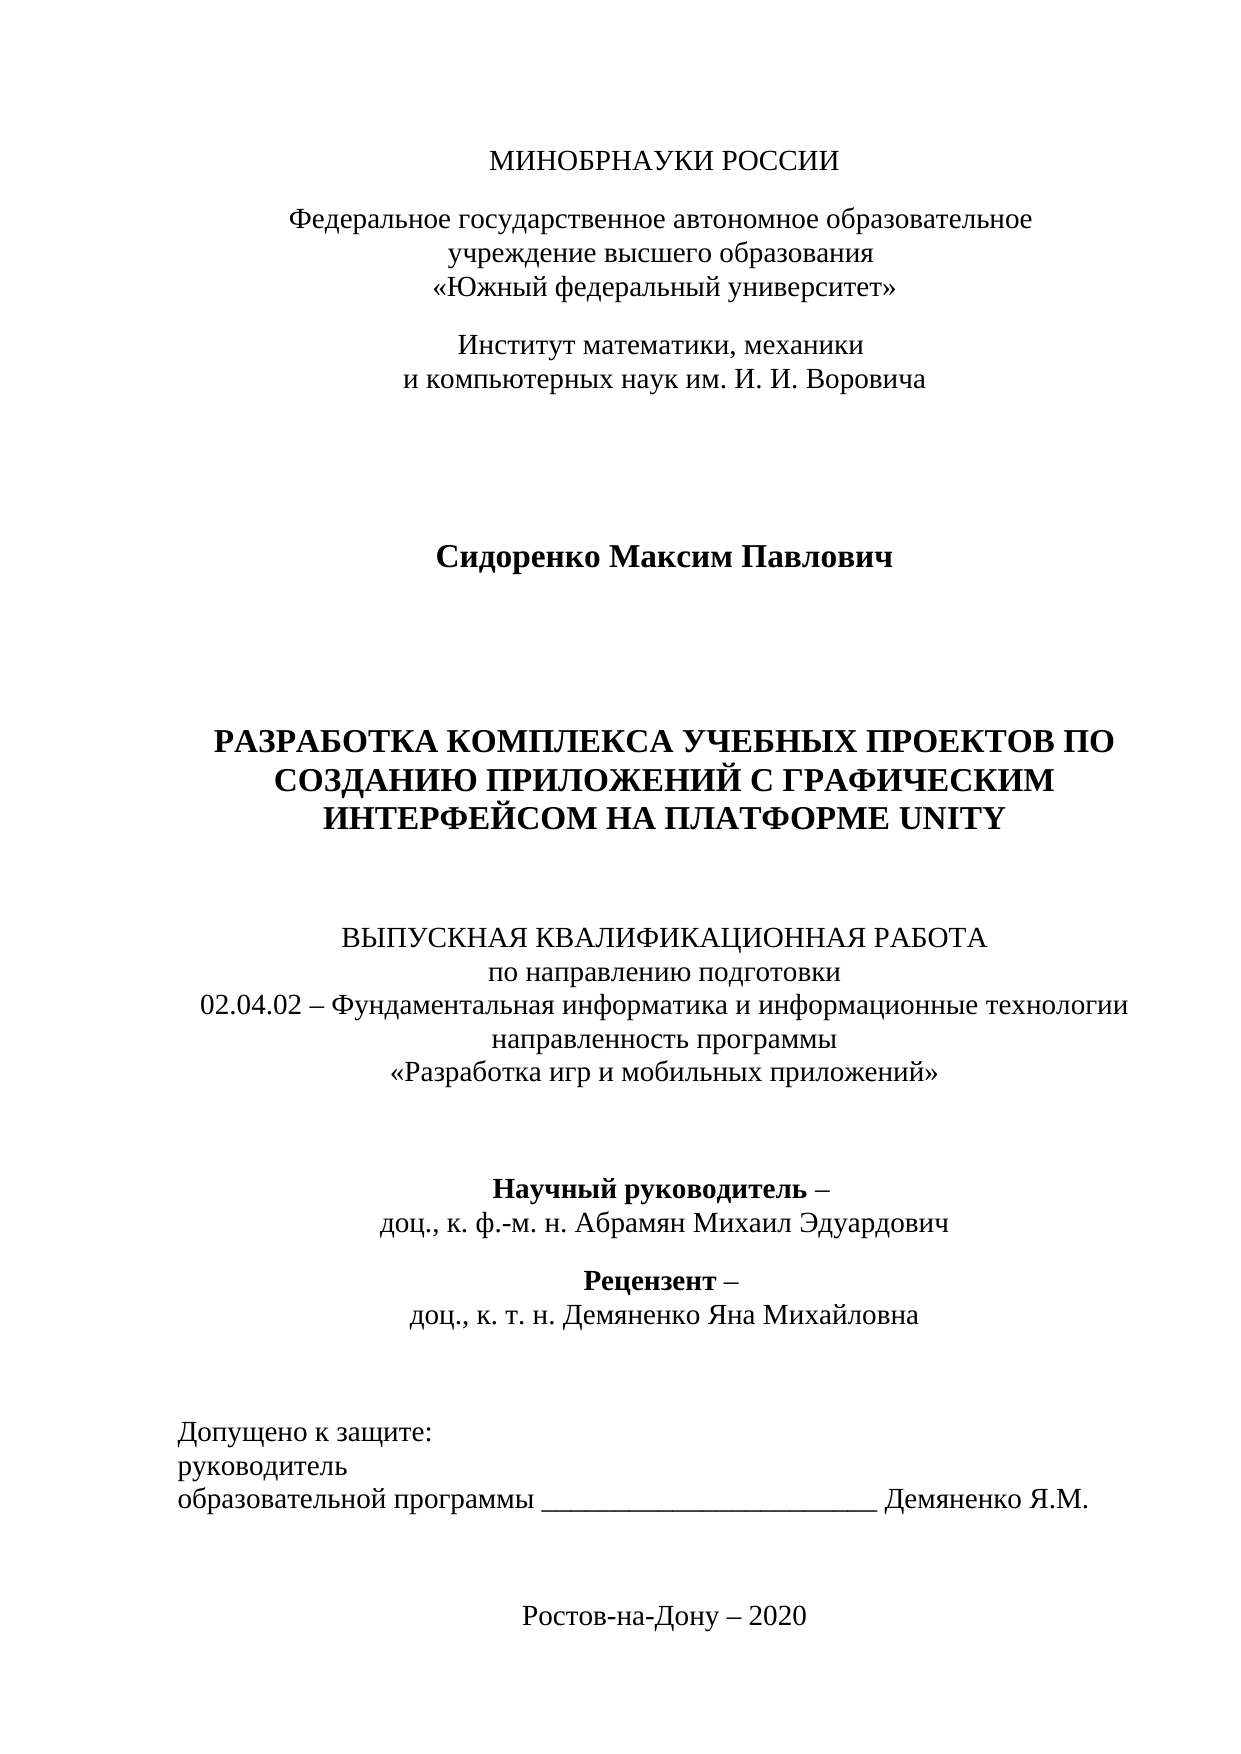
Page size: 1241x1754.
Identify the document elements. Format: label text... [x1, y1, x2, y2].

text Сидоренко Максим Павлович [177, 536, 1152, 575]
text ВЫПУСКНАЯ КВАЛИФИКАЦИОННАЯ РАБОТА по направлению подготовки 02.04.02 – Фундаментальная информатика и информационные технологии направленность программы «Разработка игр и мобильных приложений» [177, 920, 1152, 1088]
text МИНОБРНАУКИ РОССИИ [177, 143, 1152, 177]
text Ростов-на-Дону – 2020 [177, 1598, 1152, 1632]
text Федеральное государственное автономное образовательное учреждение высшего образования «Южный федеральный университет» [177, 202, 1152, 302]
text Рецензент – доц., к. т. н. Демяненко Яна Михайловна [177, 1263, 1152, 1331]
text РАЗРАБОТКА КОМПЛЕКСА УЧЕБНЫХ ПРОЕКТОВ ПО СОЗДАНИЮ ПРИЛОЖЕНИЙ С ГРАФИЧЕСКИМ ИНТЕРФЕЙСОМ НА ПЛАТФОРМЕ UNITY [177, 722, 1152, 837]
text Научный руководитель – доц., к. ф.-м. н. Абрамян Михаил Эдуардович [177, 1171, 1152, 1238]
text Институт математики, механики и компьютерных наук им. И. И. Воровича [177, 327, 1152, 394]
text Допущено к защите: руководитель образовательной программы _______________________ Демяненко Я.М. [177, 1414, 1152, 1515]
